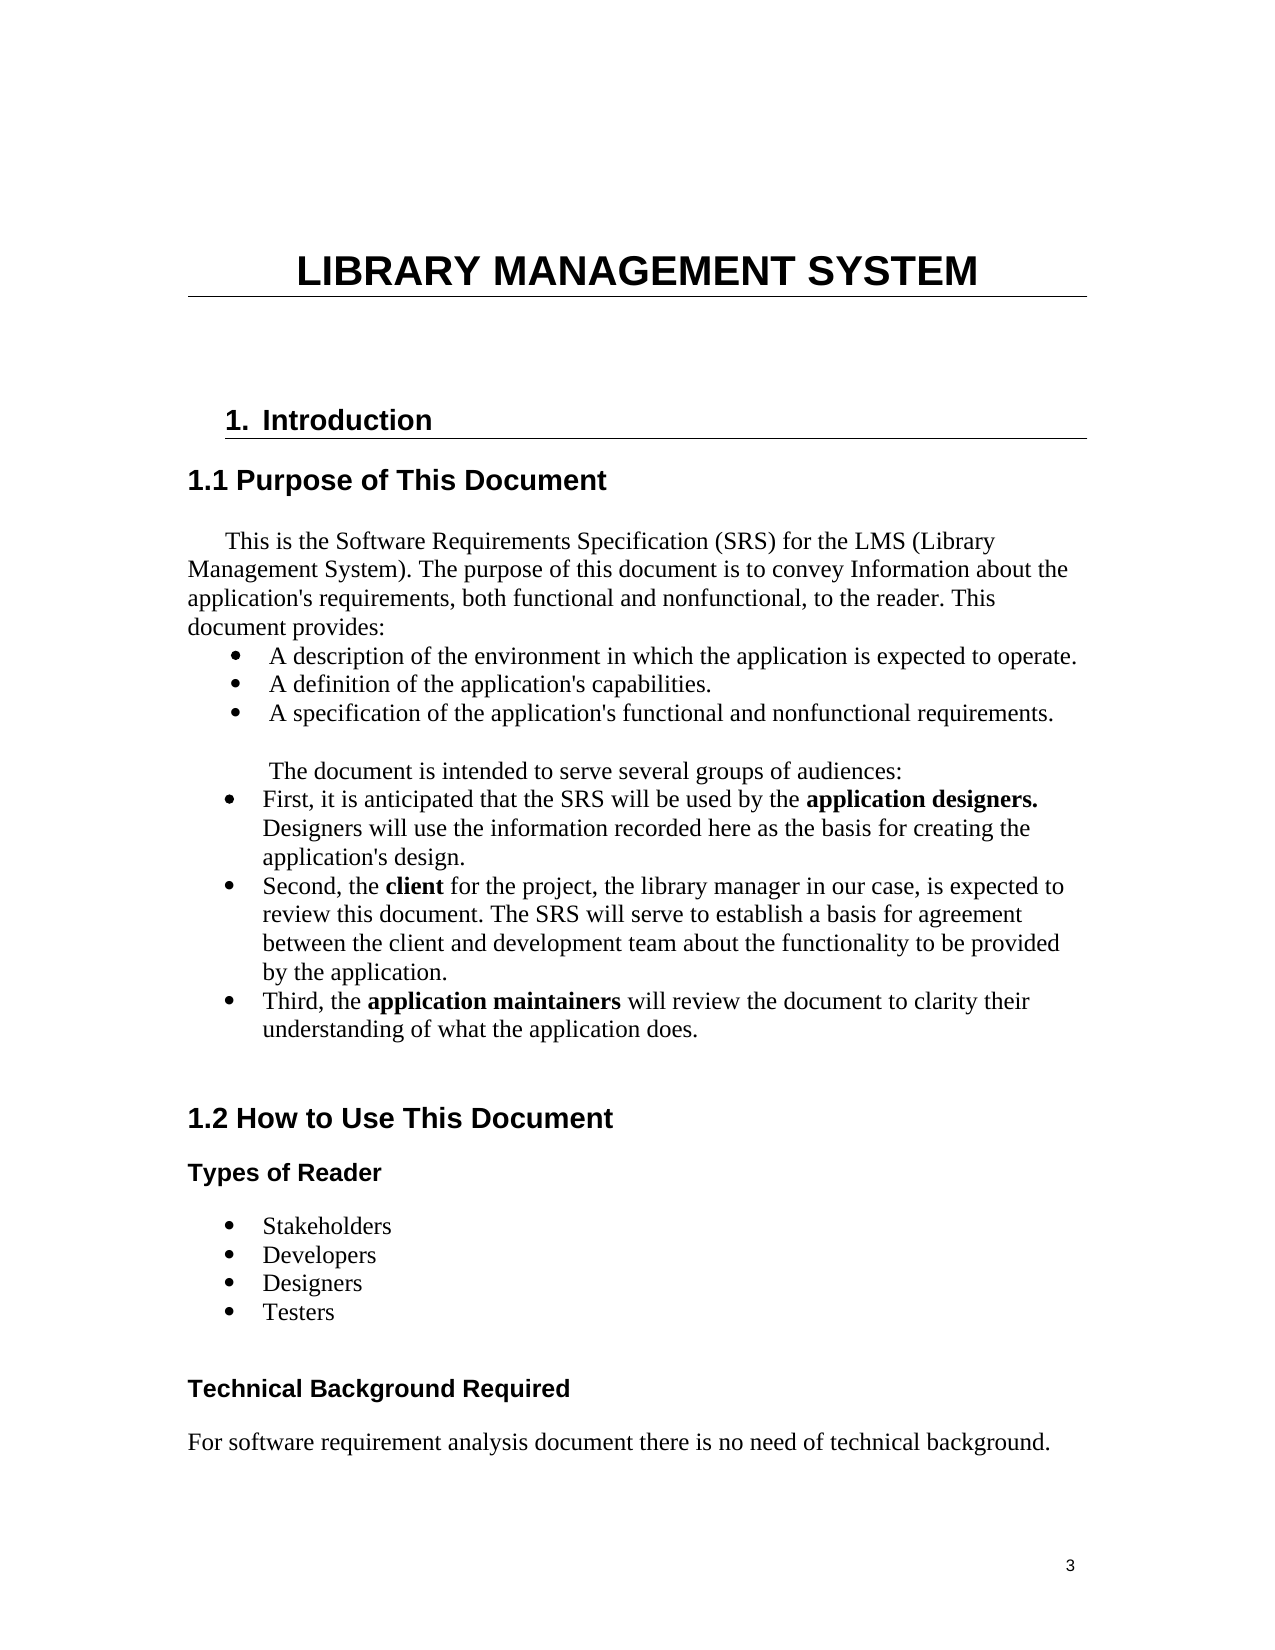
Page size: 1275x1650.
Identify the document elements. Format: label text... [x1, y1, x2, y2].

text Technical Background Required [187, 1374, 1087, 1403]
text Types of Reader [187, 1158, 1087, 1187]
list Second, the client for the project, the library manager in our case, is expected to review this document. The SRS will serve to establish a basis for agreement between the client and development team about the functionality to be provided by the application. [225, 871, 1087, 986]
text 1.2 How to Use This Document [187, 1101, 1087, 1134]
list Testers [225, 1297, 1087, 1326]
text LIBRARY MANAGEMENT SYSTEM [187, 246, 1087, 297]
text The document is intended to serve several groups of audiences: [269, 756, 1087, 784]
list Designers [225, 1268, 1087, 1297]
text 1.1 Purpose of This Document [187, 463, 1087, 497]
list A description of the environment in which the application is expected to operate. [231, 641, 1087, 669]
list First, it is anticipated that the SRS will be used by the application designers. Designers will use the information recorded here as the basis for creating the application's design. [225, 784, 1087, 871]
list Stakeholders [225, 1211, 1087, 1240]
text For software requirement analysis document there is no need of technical background. [187, 1427, 1087, 1455]
list Introduction [225, 403, 1087, 438]
list Developers [225, 1240, 1087, 1268]
list Third, the application maintainers will review the document to clarity their understanding of what the application does. [225, 986, 1087, 1043]
list A specification of the application's functional and nonfunctional requirements. [231, 698, 1087, 727]
list A definition of the application's capabilities. [231, 669, 1087, 698]
text This is the Software Requirements Specification (SRS) for the LMS (Library Management System). The purpose of this document is to convey Information about the application's requirements, both functional and nonfunctional, to the reader. This document provides: [187, 526, 1087, 641]
